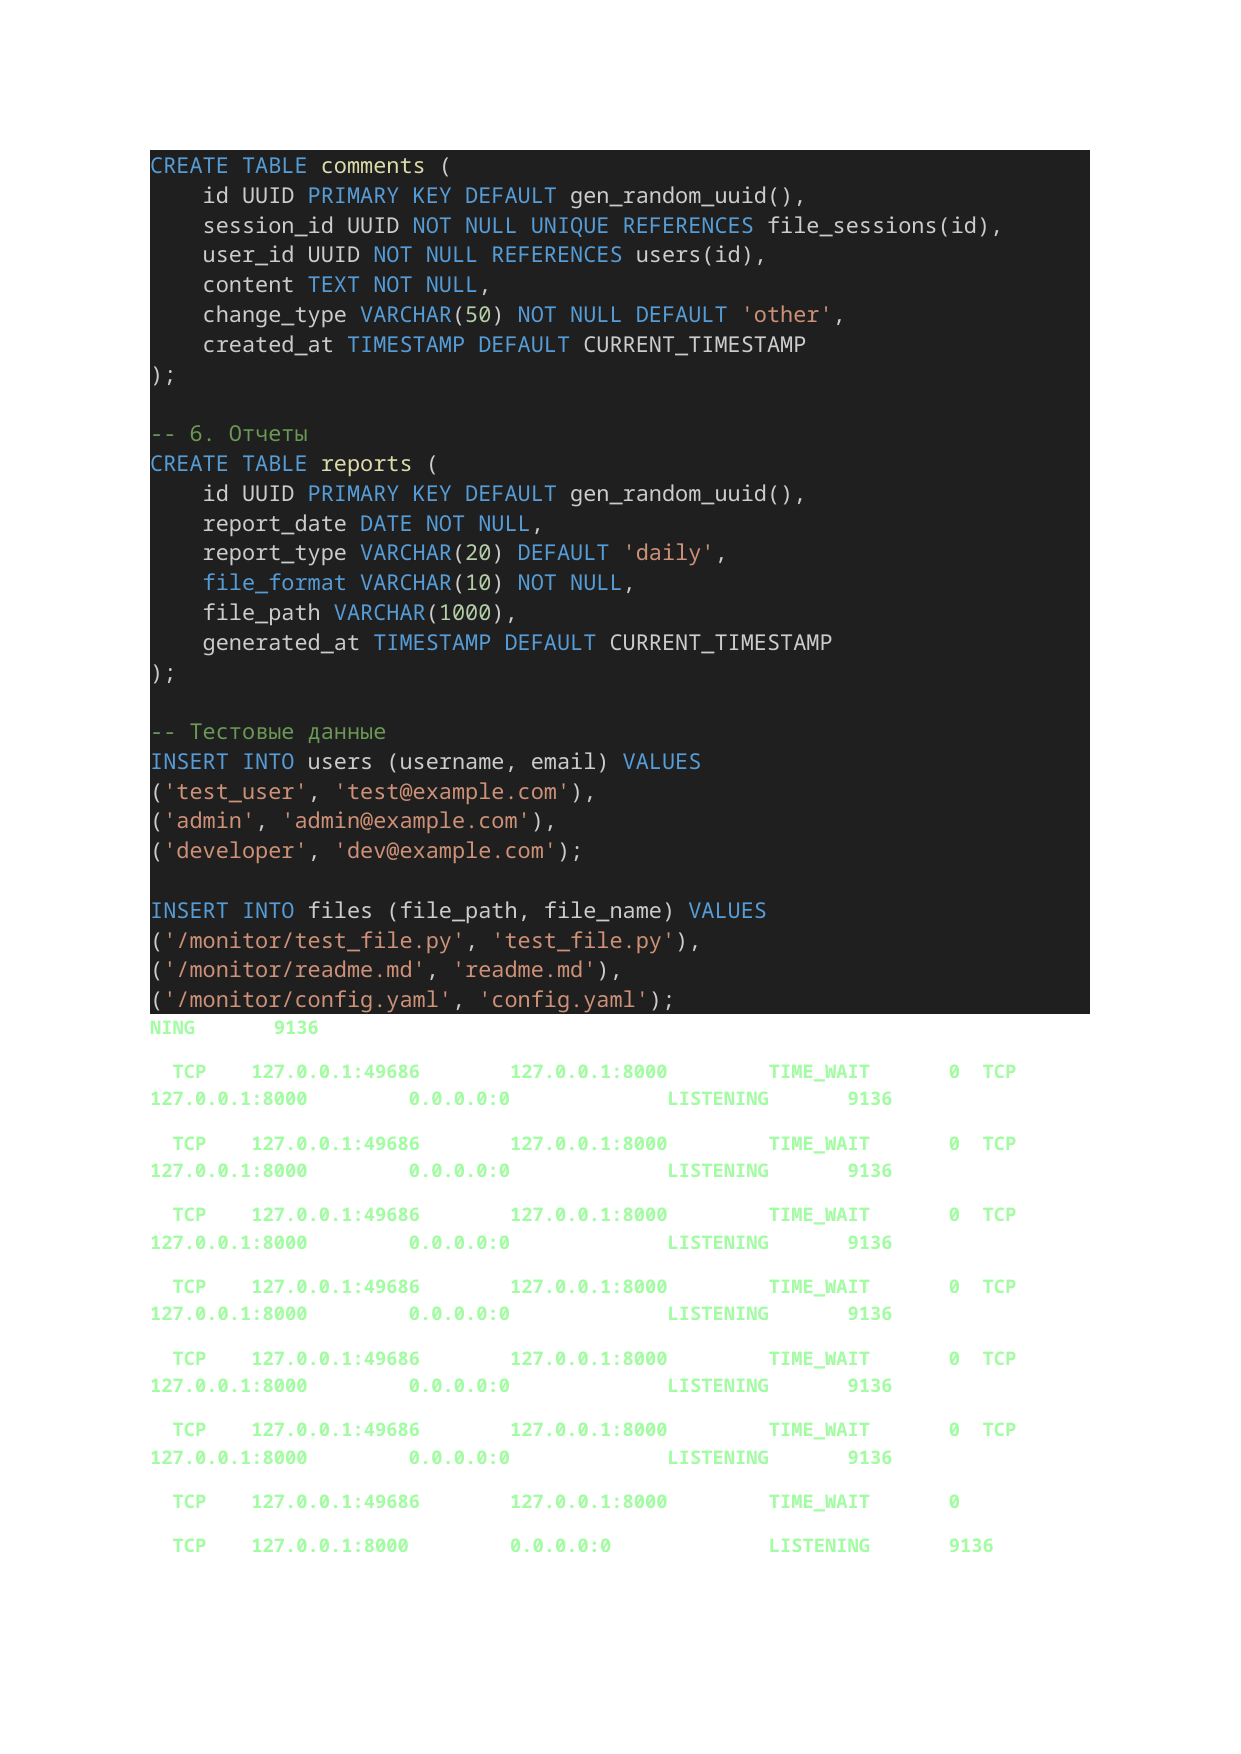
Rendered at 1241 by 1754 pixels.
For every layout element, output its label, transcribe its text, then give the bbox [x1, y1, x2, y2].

text content TEXT NOT NULL, [150, 269, 1090, 299]
text ('/monitor/config.yaml', 'config.yaml'); [150, 984, 1090, 1014]
text TCP 127.0.0.1:8000 0.0.0.0:0 LISTENING 9136 [150, 1532, 1090, 1558]
text created_at TIMESTAMP DEFAULT CURRENT_TIMESTAMP [150, 329, 1090, 358]
text id UUID PRIMARY KEY DEFAULT gen_random_uuid(), [150, 478, 1090, 507]
text file_format VARCHAR(10) NOT NULL, [150, 567, 1090, 597]
text session_id UUID NOT NULL UNIQUE REFERENCES file_sessions(id), [150, 209, 1090, 239]
text TCP 127.0.0.1:49686 127.0.0.1:8000 TIME_WAIT 0 TCP 127.0.0.1:8000 0.0.0.0:0 LISTENING 9136 [150, 1058, 1090, 1111]
text CREATE TABLE comments ( [150, 150, 1090, 180]
text TCP 127.0.0.1:49686 127.0.0.1:8000 TIME_WAIT 0 TCP 127.0.0.1:8000 0.0.0.0:0 LISTENING 9136 [150, 1201, 1090, 1254]
text -- 6. Отчеты [150, 418, 1090, 448]
text report_type VARCHAR(20) DEFAULT 'daily', [150, 537, 1090, 567]
text INSERT INTO files (file_path, file_name) VALUES [150, 895, 1090, 924]
text TCP 127.0.0.1:49686 127.0.0.1:8000 TIME_WAIT 0 TCP 127.0.0.1:8000 0.0.0.0:0 LISTENING 9136 [150, 1130, 1090, 1183]
text NING 9136 [150, 1014, 1090, 1039]
text TCP 127.0.0.1:49686 127.0.0.1:8000 TIME_WAIT 0 TCP 127.0.0.1:8000 0.0.0.0:0 LISTENING 9136 [150, 1273, 1090, 1326]
text ); [150, 358, 1090, 388]
text id UUID PRIMARY KEY DEFAULT gen_random_uuid(), [150, 180, 1090, 209]
text generated_at TIMESTAMP DEFAULT CURRENT_TIMESTAMP [150, 627, 1090, 656]
text INSERT INTO users (username, email) VALUES [150, 746, 1090, 776]
text ('developer', 'dev@example.com'); [150, 835, 1090, 865]
text change_type VARCHAR(50) NOT NULL DEFAULT 'other', [150, 299, 1090, 329]
text TCP 127.0.0.1:49686 127.0.0.1:8000 TIME_WAIT 0 [150, 1488, 1090, 1514]
text ); [150, 656, 1090, 686]
text ('test_user', 'test@example.com'), [150, 776, 1090, 805]
text TCP 127.0.0.1:49686 127.0.0.1:8000 TIME_WAIT 0 TCP 127.0.0.1:8000 0.0.0.0:0 LISTENING 9136 [150, 1345, 1090, 1398]
text ('/monitor/readme.md', 'readme.md'), [150, 954, 1090, 984]
text ('/monitor/test_file.py', 'test_file.py'), [150, 924, 1090, 954]
text TCP 127.0.0.1:49686 127.0.0.1:8000 TIME_WAIT 0 TCP 127.0.0.1:8000 0.0.0.0:0 LISTENING 9136 [150, 1416, 1090, 1469]
text -- Тестовые данные [150, 716, 1090, 746]
text CREATE TABLE reports ( [150, 448, 1090, 478]
text file_path VARCHAR(1000), [150, 597, 1090, 627]
text user_id UUID NOT NULL REFERENCES users(id), [150, 239, 1090, 269]
text report_date DATE NOT NULL, [150, 507, 1090, 537]
text ('admin', 'admin@example.com'), [150, 805, 1090, 835]
